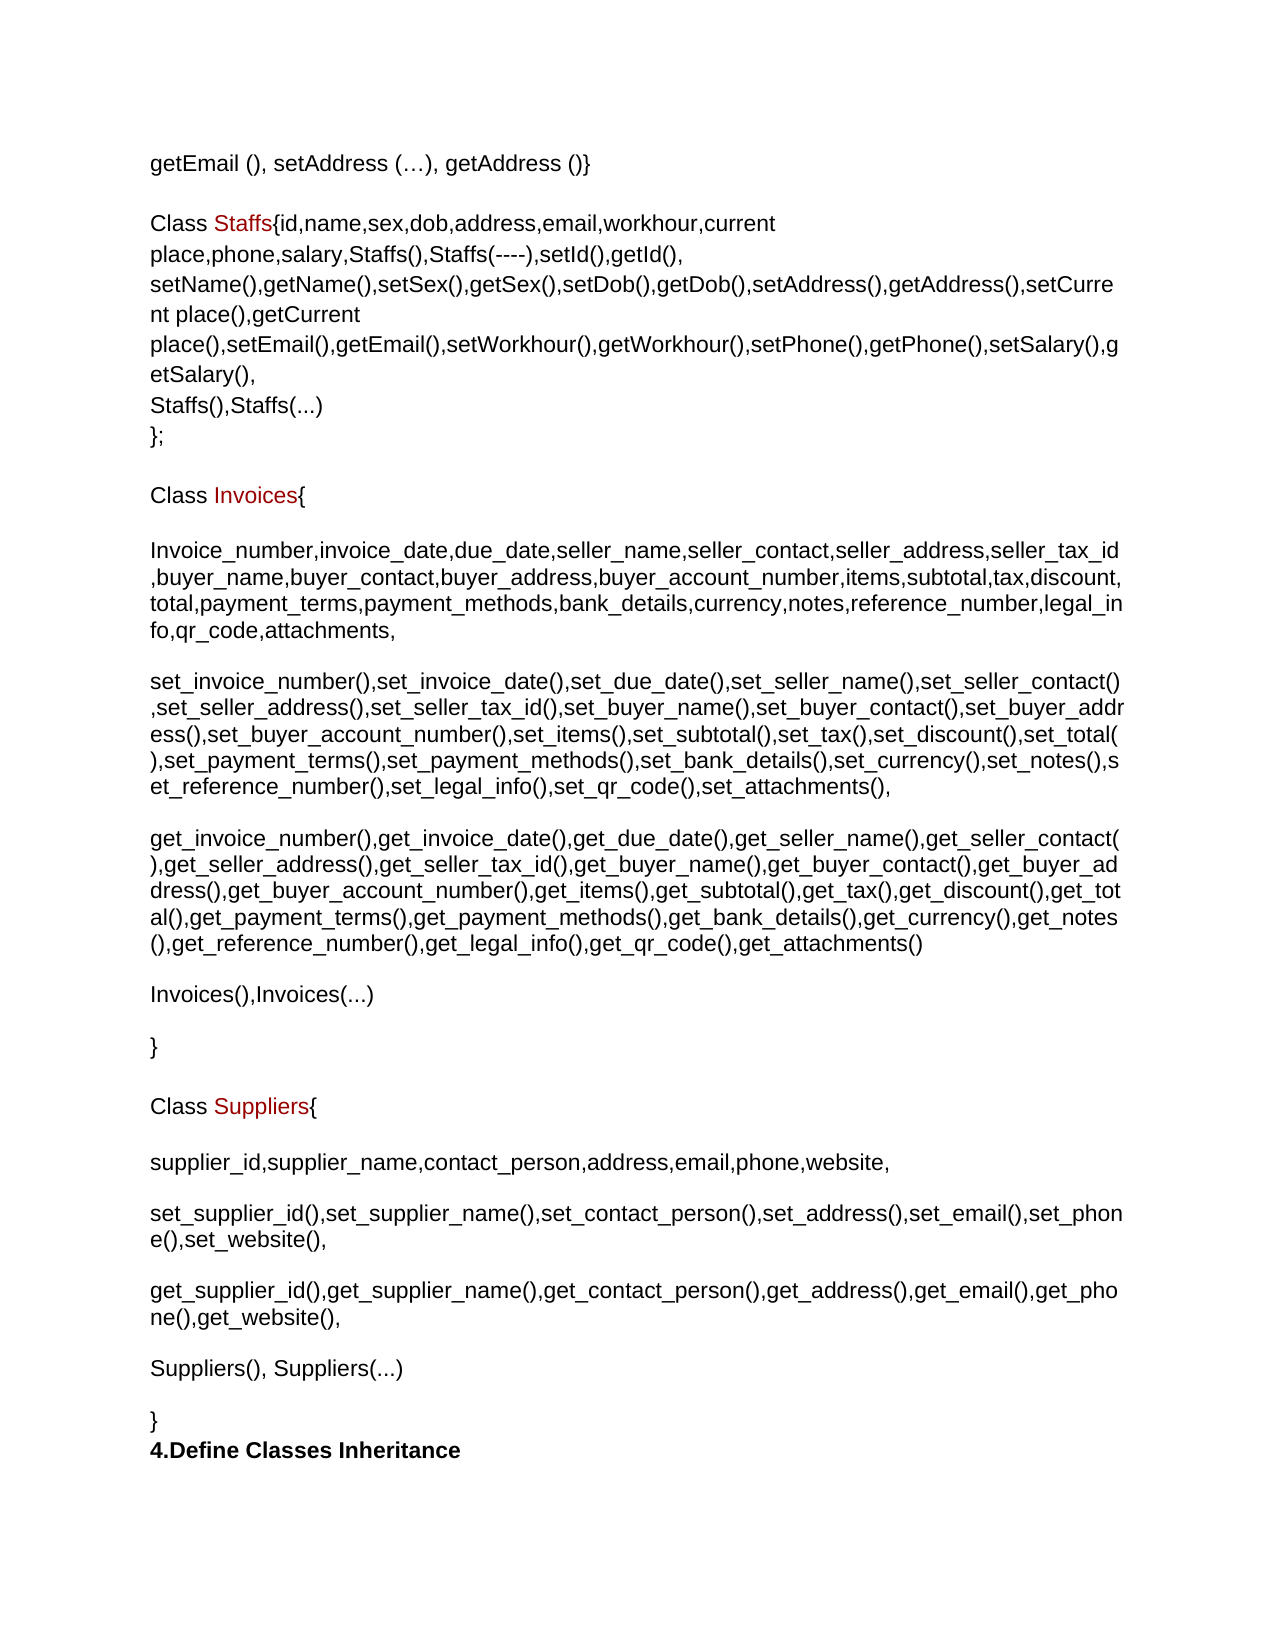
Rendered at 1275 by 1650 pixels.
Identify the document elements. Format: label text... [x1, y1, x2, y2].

text 4.Define Classes Inheritance [150, 1437, 1125, 1463]
text setName(),getName(),setSex(),getSex(),setDob(),getDob(),setAddress(),getAddress(),setCurrent place(),getCurrent place(),setEmail(),getEmail(),setWorkhour(),getWorkhour(),setPhone(),getPhone(),setSalary(),getSalary(), [150, 271, 1125, 388]
text Class Invoices{ [150, 482, 1125, 509]
text getEmail (), setAddress (…), getAddress ()} [150, 150, 1125, 176]
text supplier_id,supplier_name,contact_person,address,email,phone,website, [150, 1148, 1125, 1175]
text Class Staffs{id,name,sex,dob,address,email,workhour,current place,phone,salary,Staffs(),Staffs(----),setId(),getId(), [150, 210, 1125, 267]
text get_invoice_number(),get_invoice_date(),get_due_date(),get_seller_name(),get_seller_contact(),get_seller_address(),get_seller_tax_id(),get_buyer_name(),get_buyer_contact(),get_buyer_address(),get_buyer_account_number(),get_items(),get_subtotal(),get_tax(),get_discount(),get_total(),get_payment_terms(),get_payment_methods(),get_bank_details(),get_currency(),get_notes(),get_reference_number(),get_legal_info(),get_qr_code(),get_attachments() [150, 825, 1125, 956]
text } [150, 1407, 1125, 1433]
text Suppliers(), Suppliers(...) [150, 1355, 1125, 1382]
text } [150, 1033, 1125, 1059]
text get_supplier_id(),get_supplier_name(),get_contact_person(),get_address(),get_email(),get_phone(),get_website(), [150, 1277, 1125, 1330]
text Staffs(),Staffs(...) [150, 392, 1125, 418]
text set_supplier_id(),set_supplier_name(),set_contact_person(),set_address(),set_email(),set_phone(),set_website(), [150, 1200, 1125, 1252]
text }; [150, 422, 1125, 448]
text set_invoice_number(),set_invoice_date(),set_due_date(),set_seller_name(),set_seller_contact(),set_seller_address(),set_seller_tax_id(),set_buyer_name(),set_buyer_contact(),set_buyer_address(),set_buyer_account_number(),set_items(),set_subtotal(),set_tax(),set_discount(),set_total(),set_payment_terms(),set_payment_methods(),set_bank_details(),set_currency(),set_notes(),set_reference_number(),set_legal_info(),set_qr_code(),set_attachments(), [150, 668, 1125, 800]
text Invoices(),Invoices(...) [150, 981, 1125, 1008]
text Class Suppliers{ [150, 1093, 1125, 1119]
text Invoice_number,invoice_date,due_date,seller_name,seller_contact,seller_address,seller_tax_id,buyer_name,buyer_contact,buyer_address,buyer_account_number,items,subtotal,tax,discount,total,payment_terms,payment_methods,bank_details,currency,notes,reference_number,legal_info,qr_code,attachments, [150, 537, 1125, 643]
